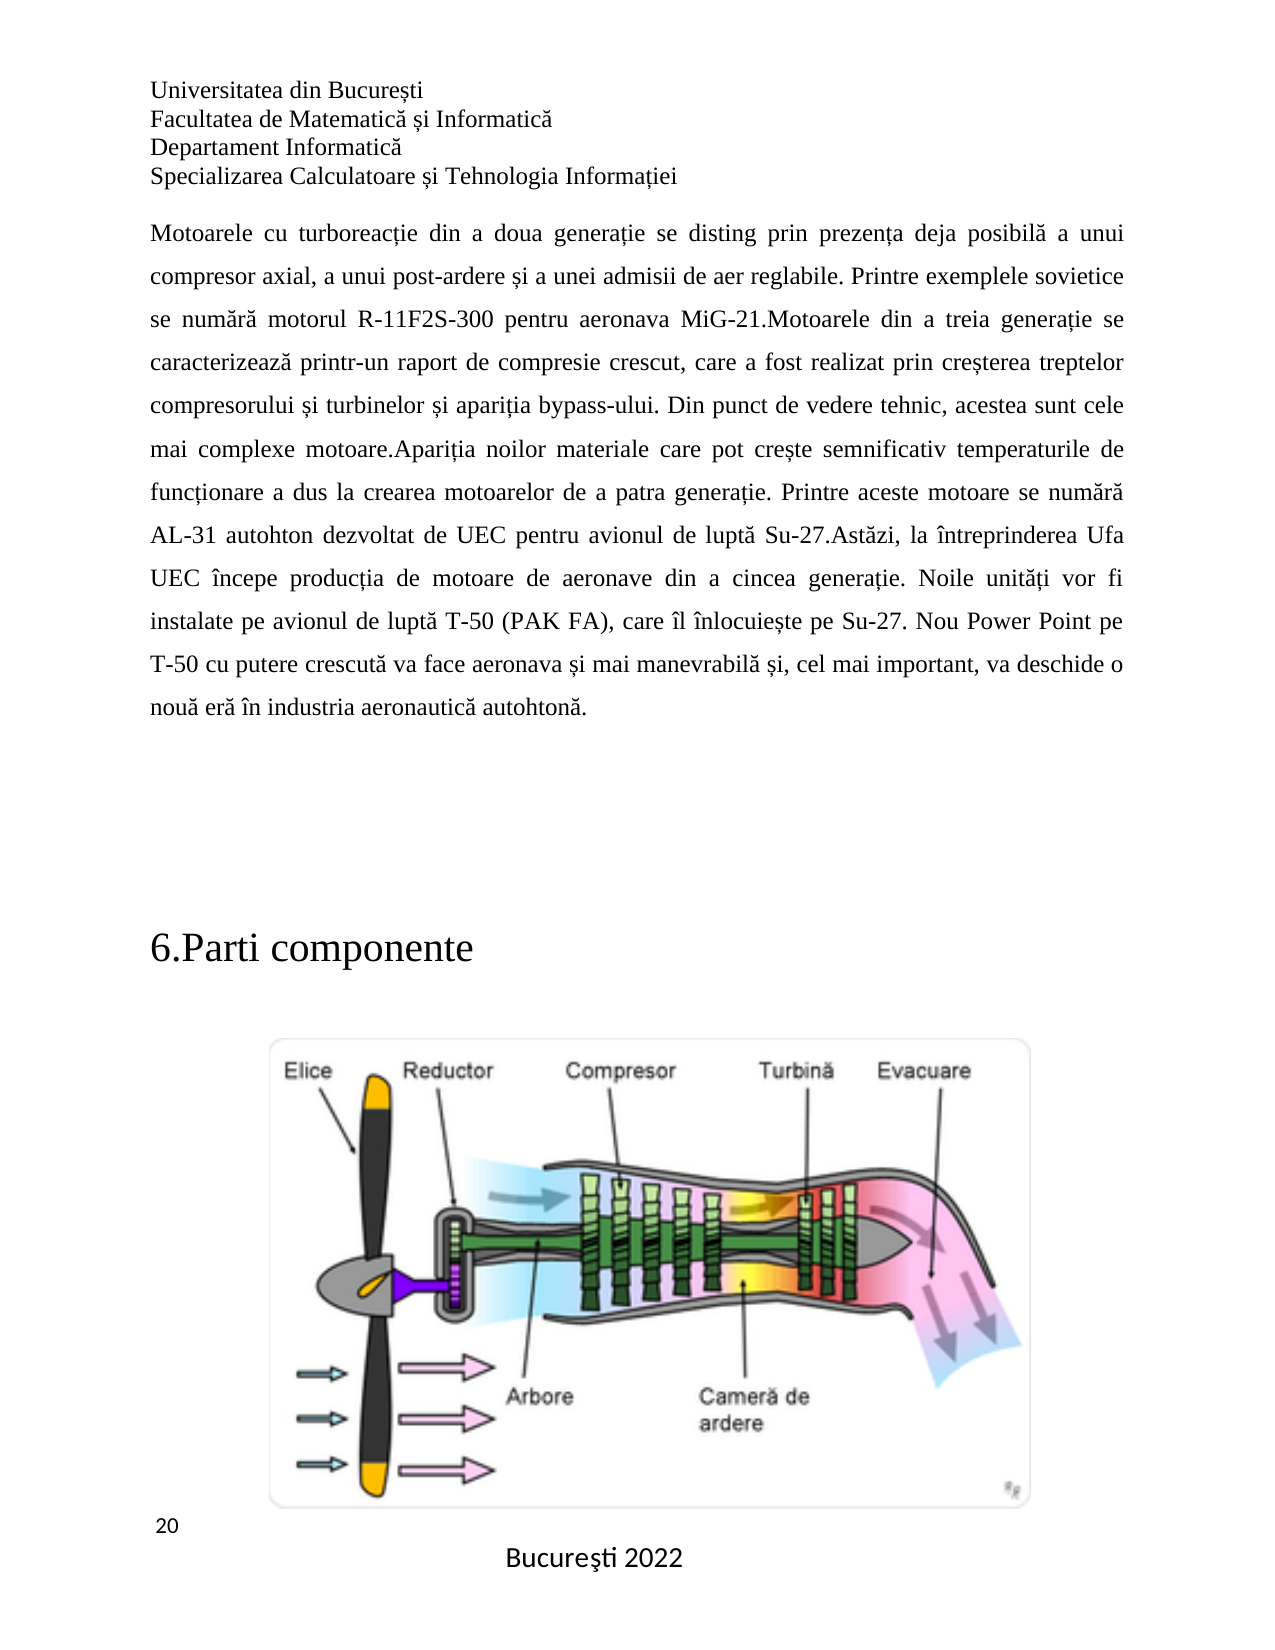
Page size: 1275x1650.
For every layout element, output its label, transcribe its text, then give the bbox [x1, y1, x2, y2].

picture [268, 1038, 1032, 1509]
text 6.Parti componente [150, 922, 1125, 970]
text Motoarele cu turboreacție din a doua generație se disting prin prezența deja posibilă a unui compresor axial, a unui post-ardere și a unei admisii de aer reglabile. Printre exemplele sovietice se numără motorul R-11F2S-300 pentru aeronava MiG-21.Motoarele din a treia generație se caracterizează printr-un raport de compresie crescut, care a fost realizat prin creșterea treptelor compresorului și turbinelor și apariția bypass-ului. Din punct de vedere tehnic, acestea sunt cele mai complexe motoare.Apariția noilor materiale care pot crește semnificativ temperaturile de funcționare a dus la crearea motoarelor de a patra generație. Printre aceste motoare se numără AL-31 autohton dezvoltat de UEC pentru avionul de luptă Su-27.Astăzi, la întreprinderea Ufa UEC începe producția de motoare de aeronave din a cincea generație. Noile unități vor fi instalate pe avionul de luptă T-50 (PAK FA), care îl înlocuiește pe Su-27. Nou Power Point pe T-50 cu putere crescută va face aeronava și mai manevrabilă și, cel mai important, va deschide o nouă eră în industria aeronautică autohtonă. [150, 218, 1125, 721]
